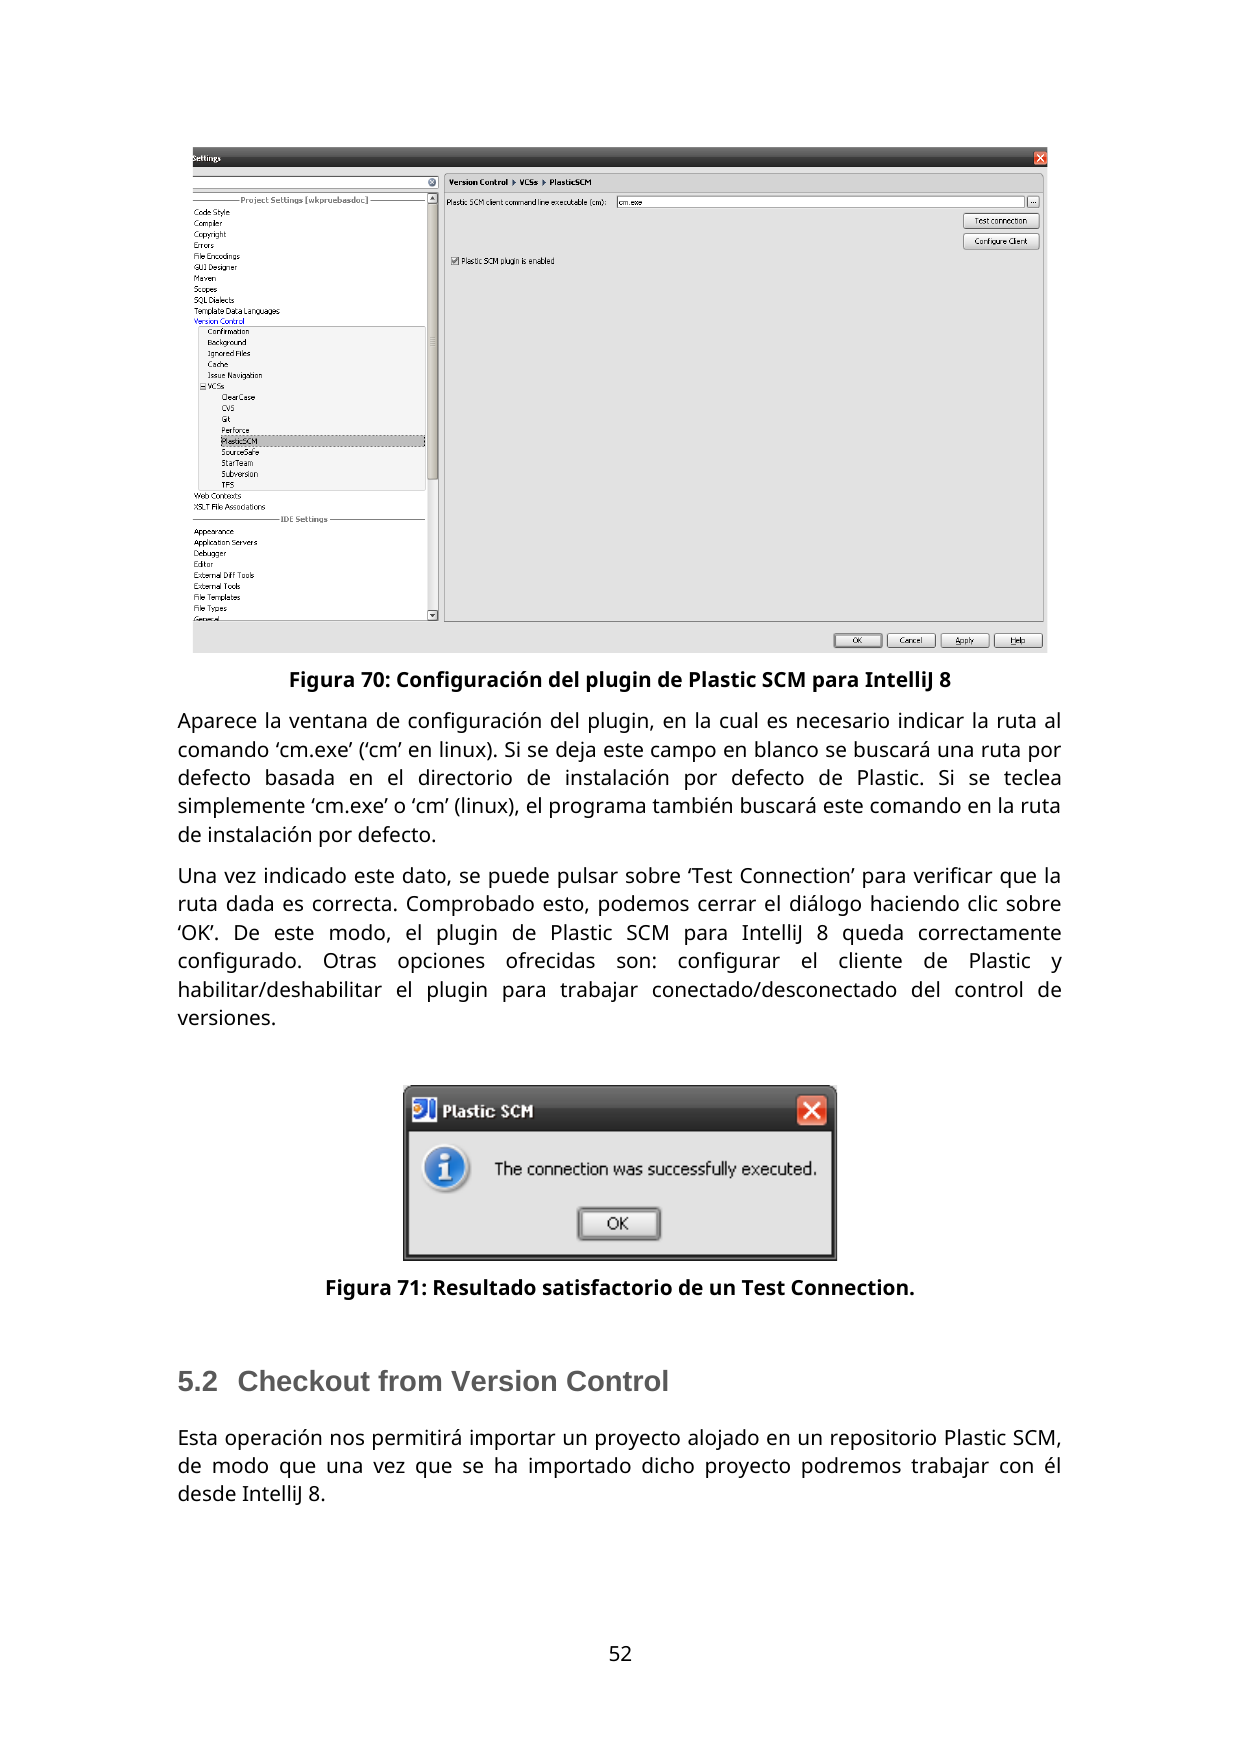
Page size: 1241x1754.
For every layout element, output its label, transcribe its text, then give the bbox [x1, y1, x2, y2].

text Aparece la ventana de configuración del plugin, en la cual es necesario indicar la ruta al comando ‘cm.exe’ (‘cm’ en linux). Si se deja este campo en blanco se buscará una ruta por defecto basada en el directorio de instalación por defecto de Plastic. Si se teclea simplemente ‘cm.exe’ o ‘cm’ (linux), el programa también buscará este comando en la ruta de instalación por defecto. [177, 706, 1063, 848]
picture [403, 1085, 838, 1261]
text Figura 70: Configuración del plugin de Plastic SCM para IntelliJ 8 [177, 665, 1063, 694]
subtitle Checkout from Version Control [177, 1364, 1063, 1398]
text Esta operación nos permitirá importar un proyecto alojado en un repositorio Plastic SCM, de modo que una vez que se ha importado dicho proyecto podremos trabajar con él desde IntelliJ 8. [177, 1423, 1063, 1508]
text Figura 71: Resultado satisfactorio de un Test Connection. [177, 1273, 1063, 1302]
picture [192, 147, 1048, 653]
text Una vez indicado este dato, se puede pulsar sobre ‘Test Connection’ para verificar que la ruta dada es correcta. Comprobado esto, podemos cerrar el diálogo haciendo clic sobre ‘OK’. De este modo, el plugin de Plastic SCM para IntelliJ 8 queda correctamente configurado. Otras opciones ofrecidas son: configurar el cliente de Plastic y habilitar/deshabilitar el plugin para trabajar conectado/desconectado del control de versiones. [177, 861, 1063, 1032]
